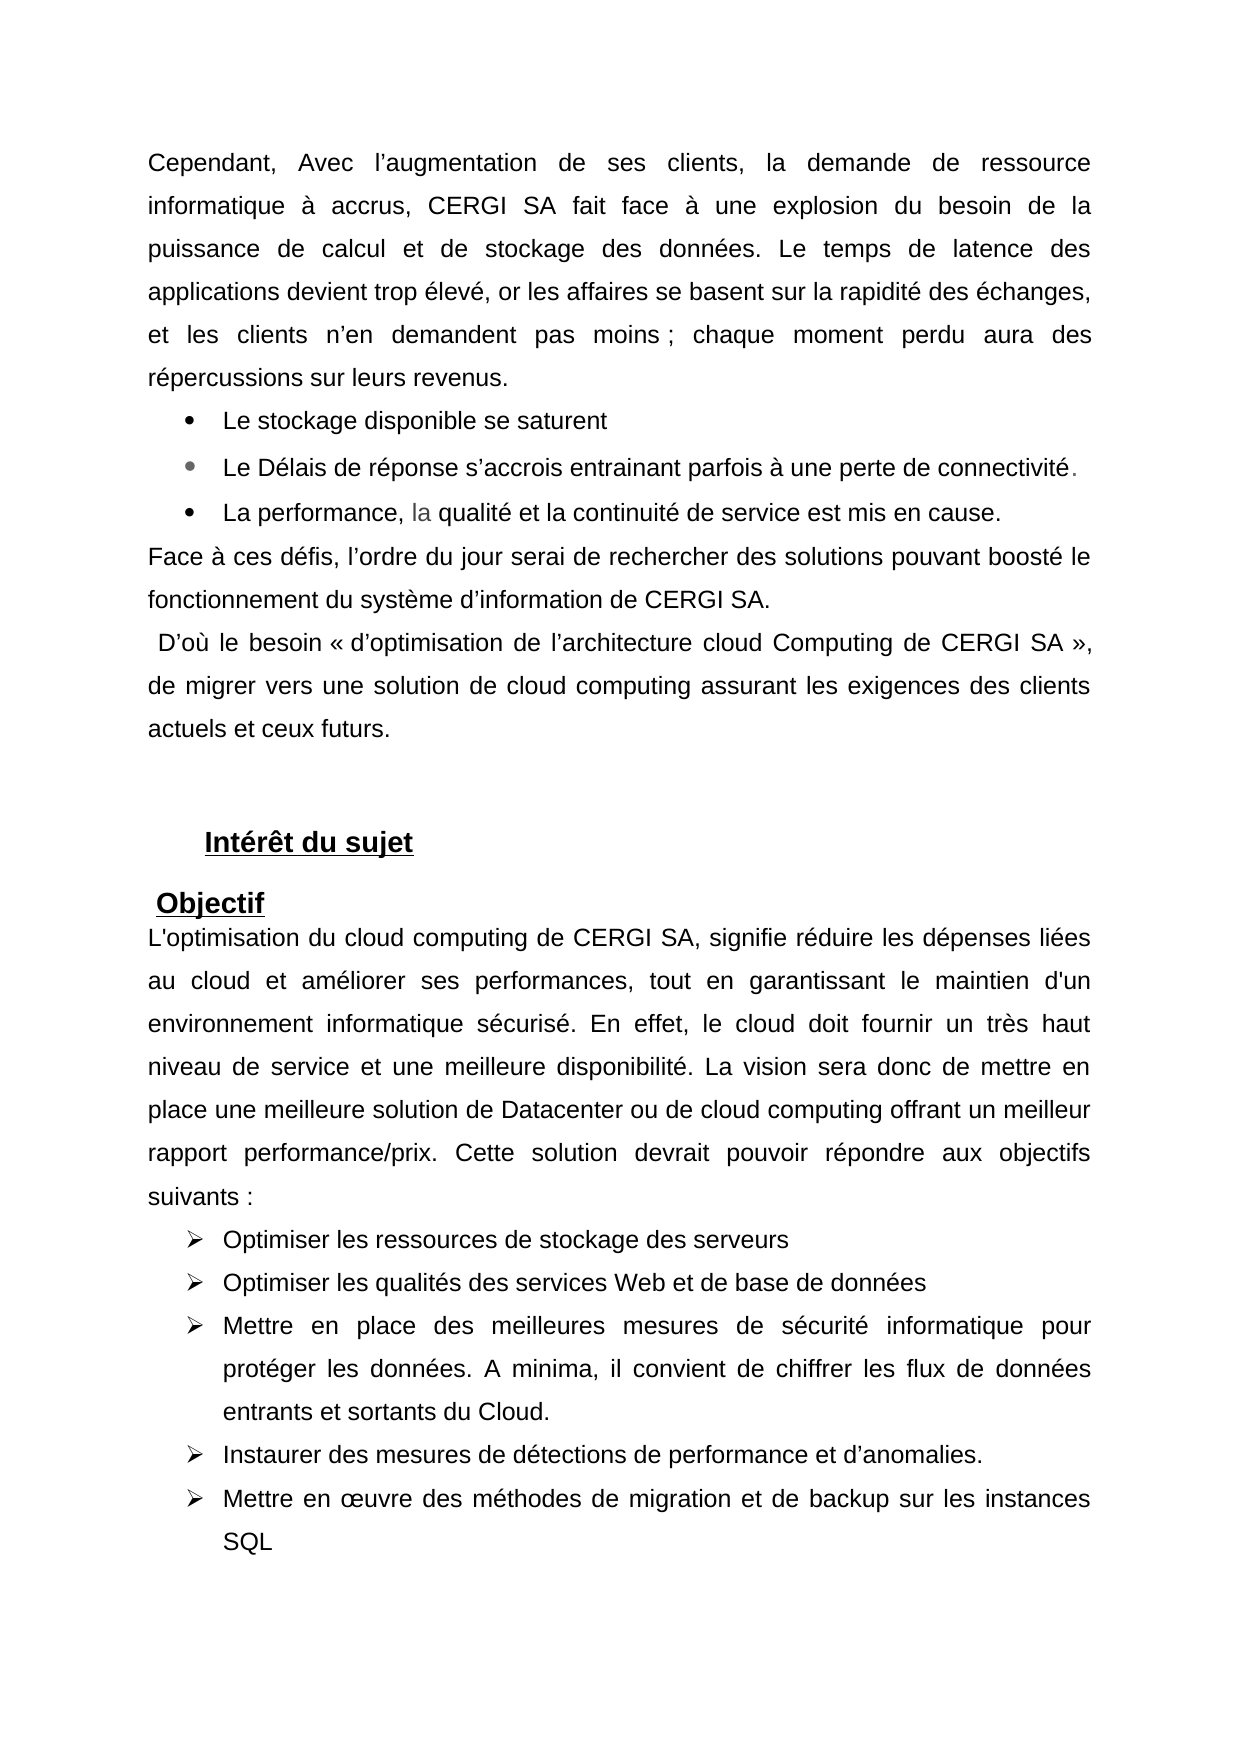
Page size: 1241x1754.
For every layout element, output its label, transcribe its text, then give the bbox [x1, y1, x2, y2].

list Instaurer des mesures de détections de performance et d’anomalies. [185, 1441, 1093, 1469]
list Optimiser les ressources de stockage des serveurs [185, 1224, 1093, 1253]
text D’où le besoin « d’optimisation de l’architecture cloud Computing de CERGI SA », de migrer vers une solution de cloud computing assurant les exigences des clients actuels et ceux futurs. [148, 628, 1093, 743]
list Optimiser les qualités des services Web et de base de données [185, 1268, 1093, 1297]
list Le stockage disponible se saturent [185, 406, 1093, 435]
text Face à ces défis, l’ordre du jour serai de rechercher des solutions pouvant boosté le fonctionnement du système d’information de CERGI SA. [148, 542, 1093, 613]
list Mettre en œuvre des méthodes de migration et de backup sur les instances SQL [185, 1484, 1093, 1556]
subtitle Objectif [148, 887, 1093, 920]
list La performance, la qualité et la continuité de service est mis en cause. [185, 498, 1093, 527]
subtitle Intérêt du sujet [148, 825, 1093, 859]
text L'optimisation du cloud computing de CERGI SA, signifie réduire les dépenses liées au cloud et améliorer ses performances, tout en garantissant le maintien d'un environnement informatique sécurisé. En effet, le cloud doit fournir un très haut niveau de service et une meilleure disponibilité. La vision sera donc de mettre en place une meilleure solution de Datacenter ou de cloud computing offrant un meilleur rapport performance/prix. Cette solution devrait pouvoir répondre aux objectifs suivants : [148, 923, 1093, 1210]
list Le Délais de réponse s’accrois entrainant parfois à une perte de connectivité. [185, 449, 1093, 482]
